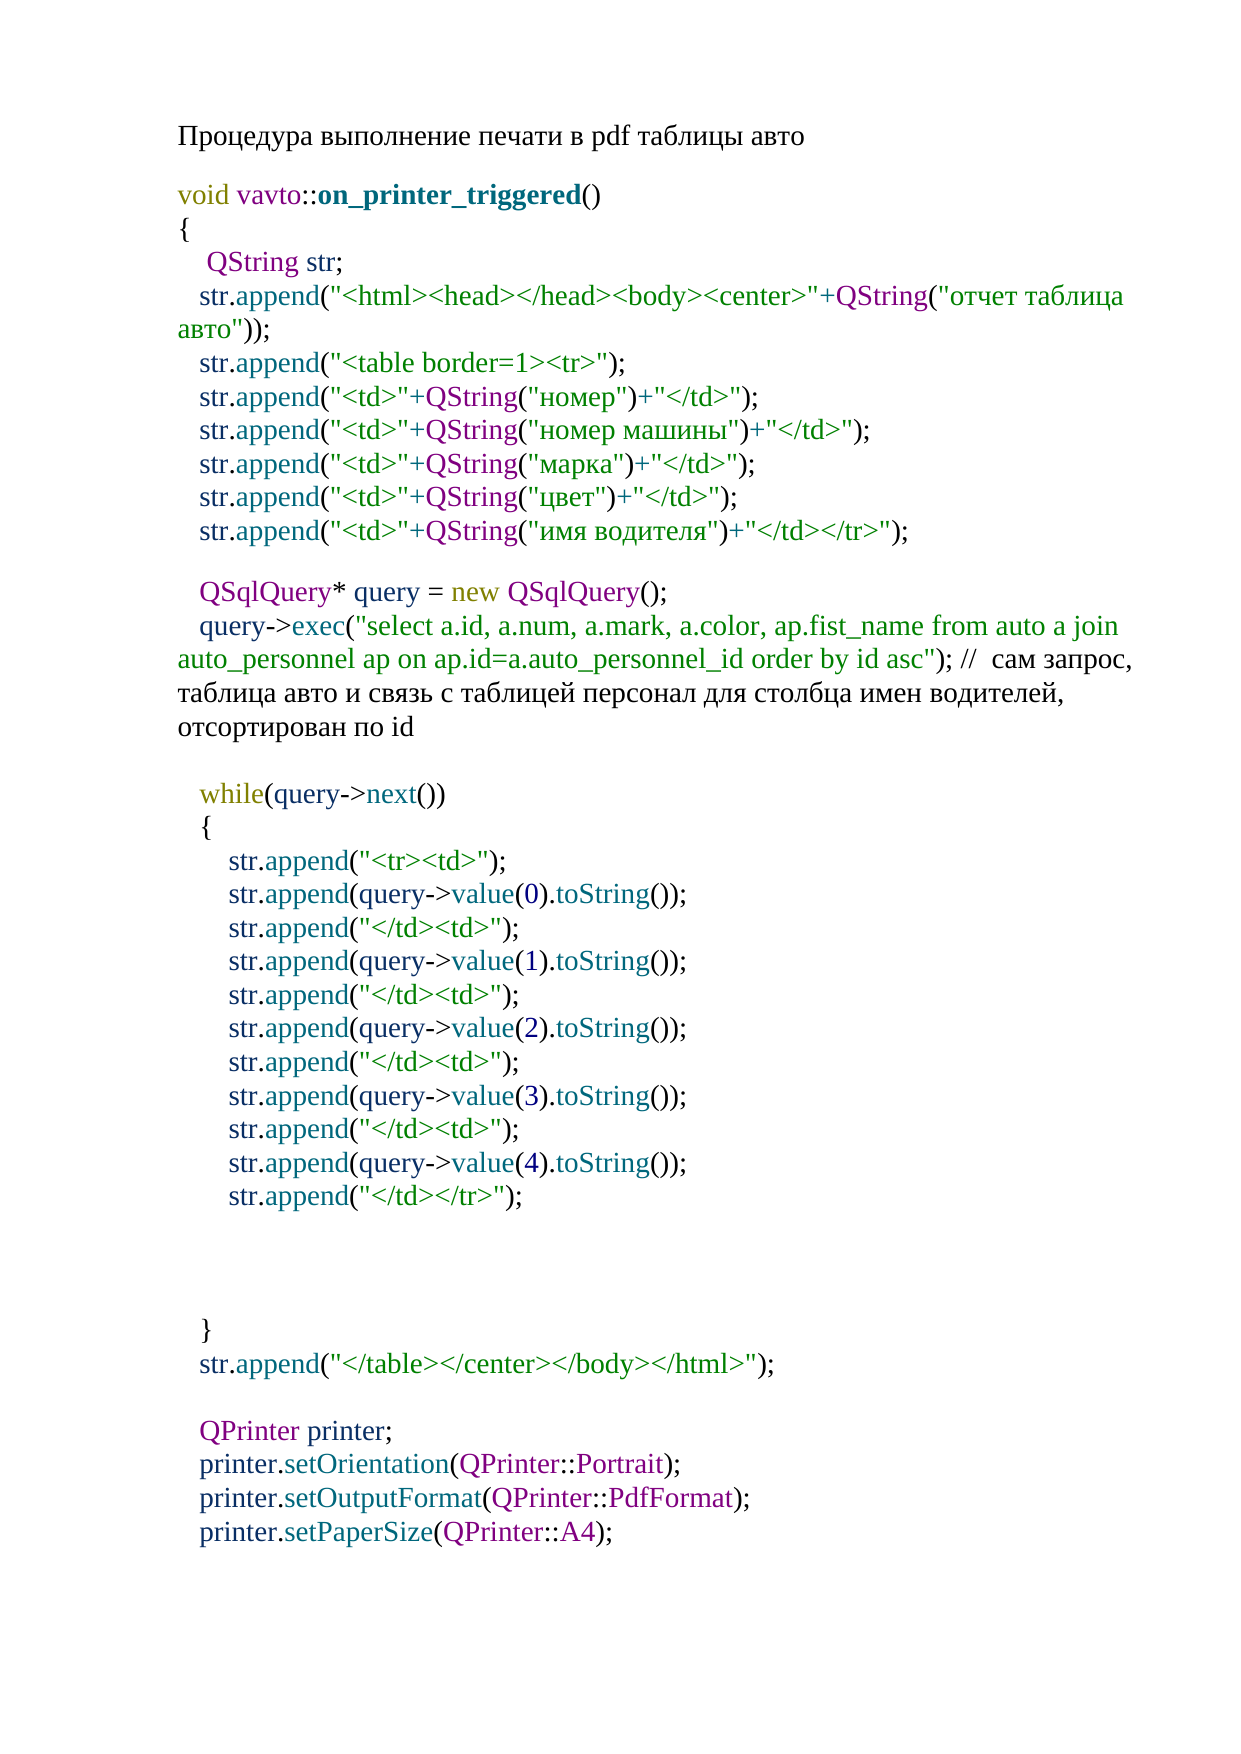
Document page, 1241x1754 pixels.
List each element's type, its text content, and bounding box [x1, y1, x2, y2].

text str.append("<td>"+QString("номер")+"</td>"); [177, 379, 1152, 412]
text str.append("<td>"+QString("цвет")+"</td>"); [177, 479, 1152, 513]
text Процедура выполнение печати в pdf таблицы авто [177, 118, 1152, 152]
text str.append("</td></tr>"); [177, 1178, 1152, 1212]
text printer.setPaperSize(QPrinter::A4); [177, 1514, 1152, 1547]
text void vavto::on_printer_triggered() [177, 177, 1152, 211]
text QPrinter printer; [177, 1413, 1152, 1447]
text str.append(query->value(0).toString()); [177, 876, 1152, 910]
text str.append(query->value(3).toString()); [177, 1078, 1152, 1111]
text { [177, 809, 1152, 843]
text str.append(query->value(2).toString()); [177, 1011, 1152, 1044]
text QString str; [177, 244, 1152, 278]
text str.append("<td>"+QString("марка")+"</td>"); [177, 446, 1152, 479]
text printer.setOrientation(QPrinter::Portrait); [177, 1447, 1152, 1480]
text str.append("</table></center></body></html>"); [177, 1346, 1152, 1379]
text QSqlQuery* query = new QSqlQuery(); [177, 574, 1152, 608]
text str.append("</td><td>"); [177, 910, 1152, 943]
text str.append("</td><td>"); [177, 977, 1152, 1011]
text { [177, 211, 1152, 244]
text str.append("<html><head></head><body><center>"+QString("отчет таблица авто")); [177, 278, 1152, 345]
text str.append(query->value(1).toString()); [177, 943, 1152, 977]
text query->exec("select a.id, a.num, a.mark, a.color, ap.fist_name from auto a join auto_personnel ap on ap.id=a.auto_personnel_id order by id asc"); // сам запрос, таблица авто и связь с таблицей персонал для столбца имен водителей, отсортирован по id [177, 608, 1152, 742]
text } [177, 1312, 1152, 1346]
text str.append("</td><td>"); [177, 1111, 1152, 1145]
text while(query->next()) [177, 776, 1152, 809]
text str.append("<td>"+QString("номер машины")+"</td>"); [177, 412, 1152, 446]
text printer.setOutputFormat(QPrinter::PdfFormat); [177, 1480, 1152, 1514]
text str.append("<tr><td>"); [177, 843, 1152, 876]
text str.append(query->value(4).toString()); [177, 1145, 1152, 1178]
text str.append("</td><td>"); [177, 1044, 1152, 1078]
text str.append("<table border=1><tr>"); [177, 345, 1152, 379]
text str.append("<td>"+QString("имя водителя")+"</td></tr>"); [177, 513, 1152, 546]
